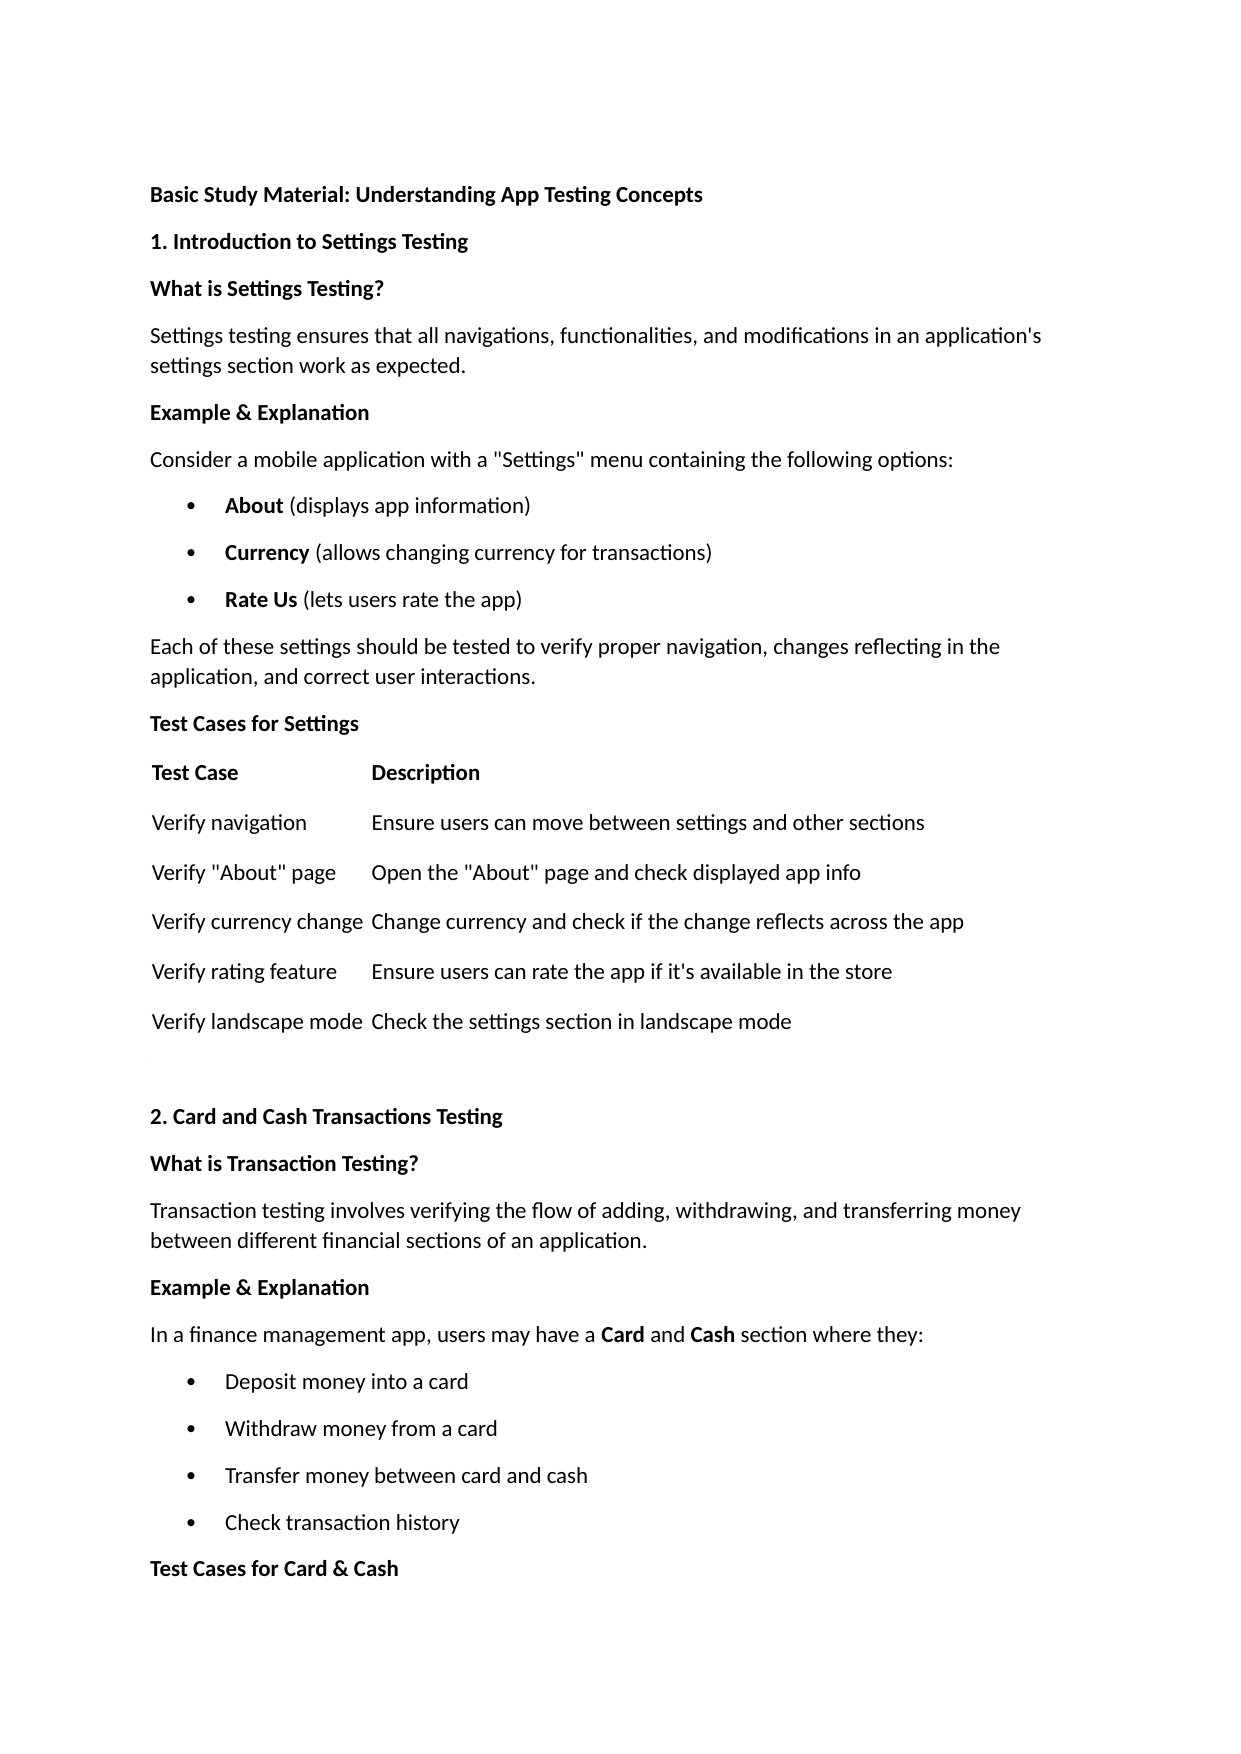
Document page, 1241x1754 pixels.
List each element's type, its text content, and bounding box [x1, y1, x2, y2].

list About (displays app information) [187, 492, 1090, 520]
text Each of these settings should be tested to verify proper navigation, changes reflecting in the application, and correct user interactions. [150, 632, 1090, 691]
table_cell Ensure users can move between settings and other sections [370, 806, 971, 856]
text Settings testing ensures that all navigations, functionalities, and modifications in an application's settings section work as expected. [150, 321, 1090, 379]
table_cell Open the "About" page and check displayed app info [370, 856, 971, 906]
text What is Settings Testing? [150, 274, 1090, 302]
text Test Cases for Settings [150, 709, 1090, 737]
text Basic Study Material: Understanding App Testing Concepts [150, 150, 1090, 208]
table_cell Verify currency change [150, 906, 370, 956]
table_cell Verify "About" page [150, 856, 370, 906]
text What is Transaction Testing? [150, 1149, 1090, 1177]
list Transfer money between card and cash [187, 1461, 1090, 1489]
table_cell Change currency and check if the change reflects across the app [370, 906, 971, 956]
list Rate Us (lets users rate the app) [187, 585, 1090, 613]
table_cell Check the settings section in landscape mode [370, 1006, 971, 1056]
text In a finance management app, users may have a Card and Cash section where they: [150, 1320, 1090, 1348]
list Check transaction history [187, 1508, 1090, 1536]
text Transaction testing involves verifying the flow of adding, withdrawing, and transferring money between different financial sections of an application. [150, 1196, 1090, 1254]
table_cell Verify landscape mode [150, 1006, 370, 1056]
list Deposit money into a card [187, 1367, 1090, 1395]
text Test Cases for Card & Cash [150, 1554, 1090, 1583]
table_cell Ensure users can rate the app if it's available in the store [370, 956, 971, 1006]
text 2. Card and Cash Transactions Testing [150, 1102, 1090, 1131]
text 1. Introduction to Settings Testing [150, 227, 1090, 255]
text Consider a mobile application with a "Settings" menu containing the following options: [150, 445, 1090, 473]
table_header Description [370, 756, 971, 806]
text Example & Explanation [150, 1273, 1090, 1301]
list Withdraw money from a card [187, 1414, 1090, 1442]
table_header Test Case [150, 756, 370, 806]
table_cell Verify navigation [150, 806, 370, 856]
text Example & Explanation [150, 398, 1090, 426]
list Currency (allows changing currency for transactions) [187, 538, 1090, 567]
table_cell Verify rating feature [150, 956, 370, 1006]
